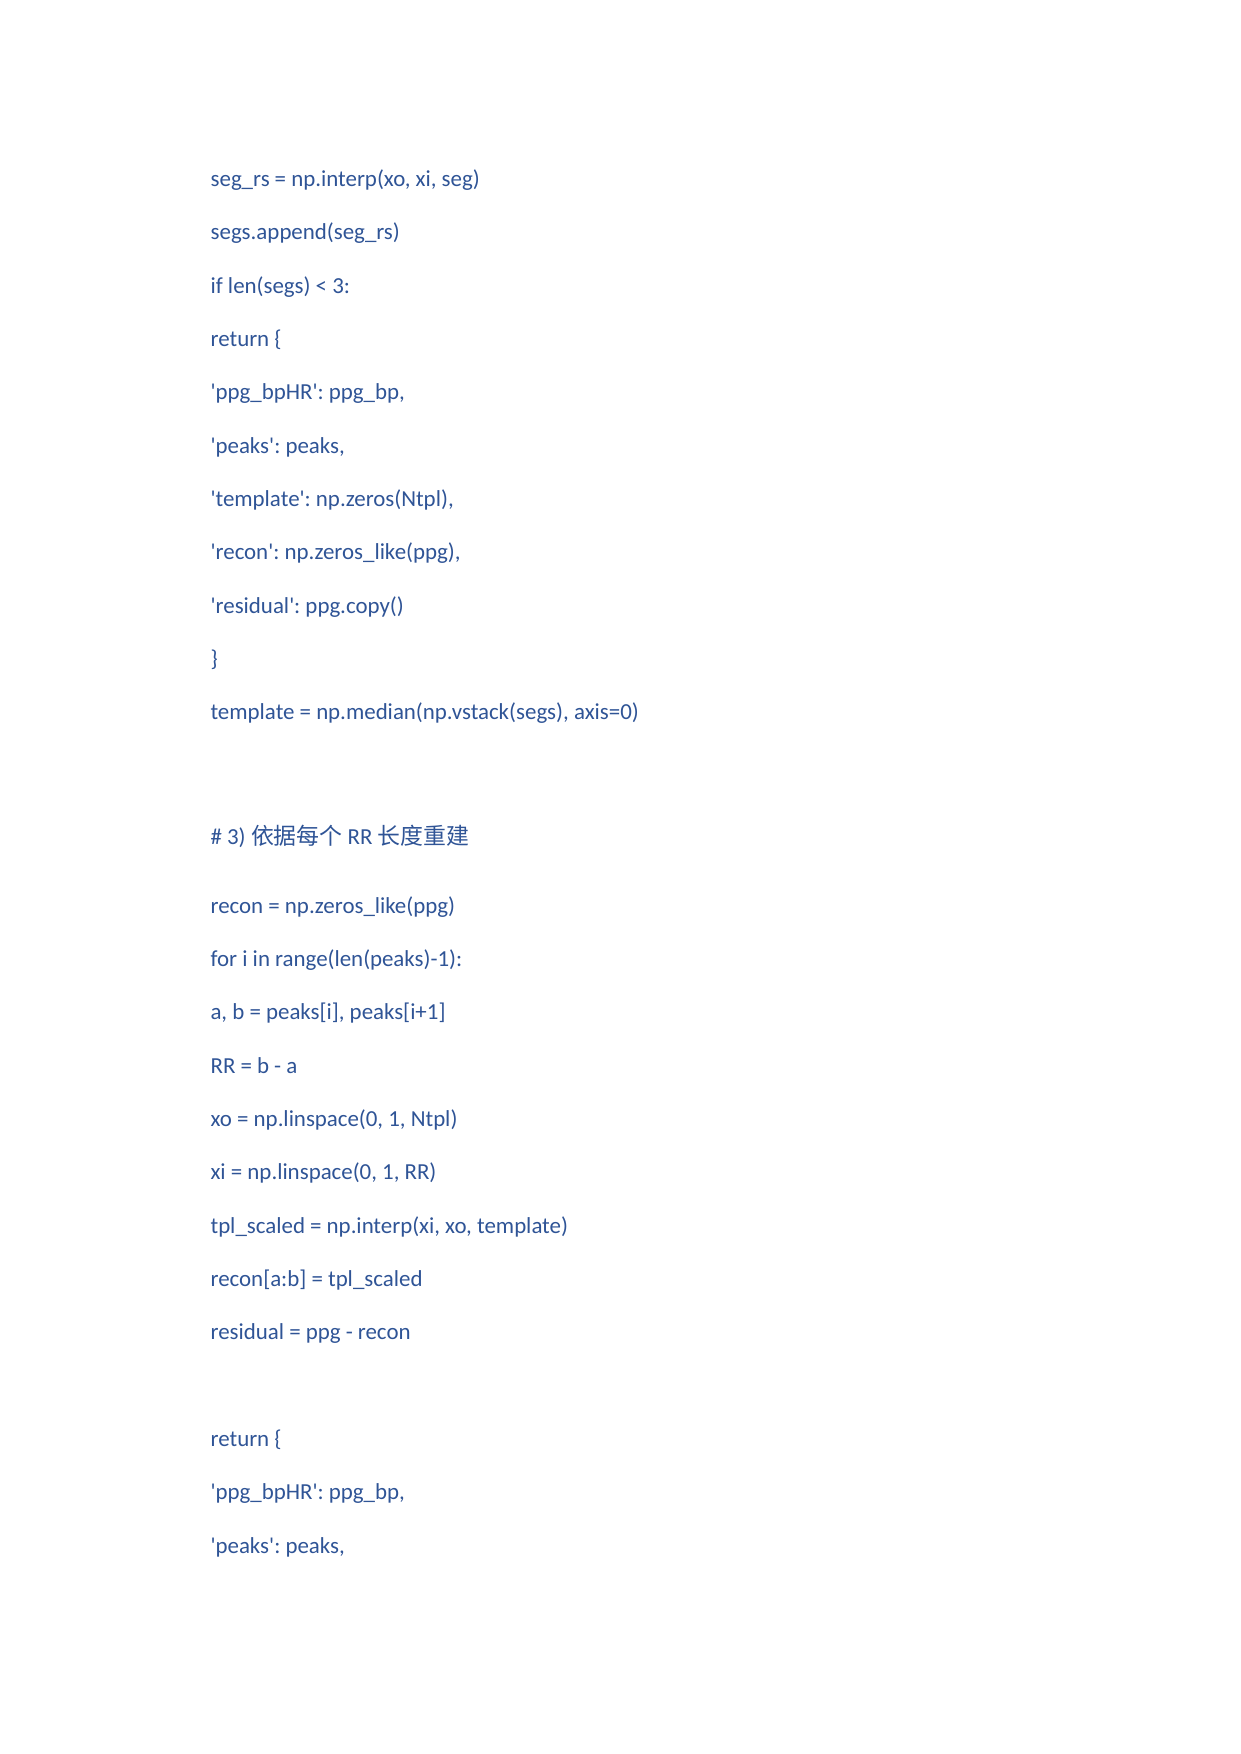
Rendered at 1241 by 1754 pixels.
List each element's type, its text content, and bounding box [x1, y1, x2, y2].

text xi = np.linspace(0, 1, RR) [210, 1155, 1053, 1188]
text template = np.median(np.vstack(segs), axis=0) [210, 695, 1053, 728]
text return { [210, 1422, 1053, 1454]
text 'ppg_bpHR': ppg_bp, [210, 1475, 1053, 1508]
text xo = np.linspace(0, 1, Ntpl) [210, 1102, 1053, 1134]
text recon[a:b] = tpl_scaled [210, 1262, 1053, 1294]
text if len(segs) < 3: [210, 269, 1053, 301]
text seg_rs = np.interp(xo, xi, seg) [210, 162, 1053, 194]
text RR = b - a [210, 1048, 1053, 1081]
text residual = ppg - recon [210, 1315, 1053, 1348]
text } [210, 642, 1053, 674]
text # 3) 依据每个 RR 长度重建 [210, 802, 1053, 867]
text 'peaks': peaks, [210, 1528, 1053, 1561]
text 'peaks': peaks, [210, 429, 1053, 461]
text 'recon': np.zeros_like(ppg), [210, 535, 1053, 568]
text a, b = peaks[i], peaks[i+1] [210, 995, 1053, 1028]
text 'ppg_bpHR': ppg_bp, [210, 375, 1053, 408]
text recon = np.zeros_like(ppg) [210, 888, 1053, 921]
text segs.append(seg_rs) [210, 215, 1053, 248]
text for i in range(len(peaks)-1): [210, 942, 1053, 974]
text return { [210, 322, 1053, 354]
text tpl_scaled = np.interp(xi, xo, template) [210, 1208, 1053, 1241]
text 'residual': ppg.copy() [210, 589, 1053, 621]
text 'template': np.zeros(Ntpl), [210, 482, 1053, 514]
